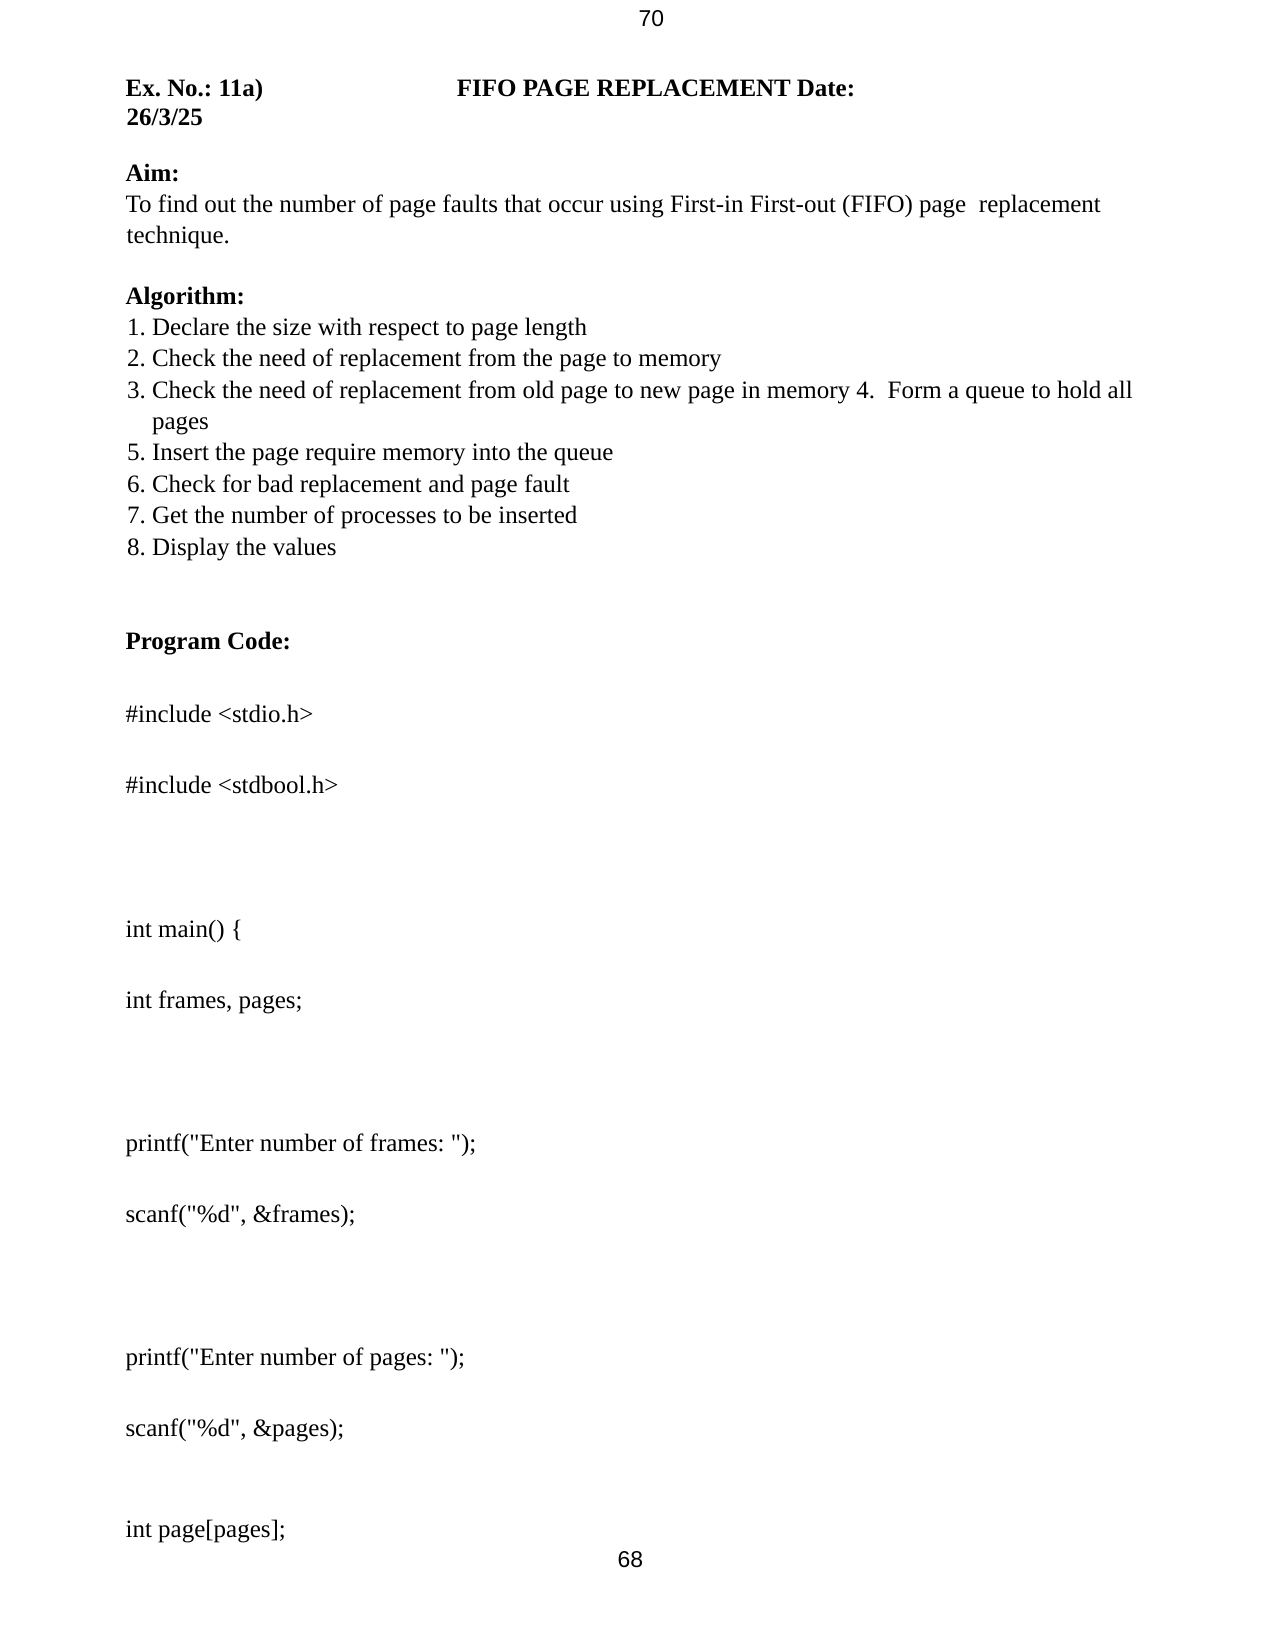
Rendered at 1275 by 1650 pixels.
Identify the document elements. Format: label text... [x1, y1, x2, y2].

text int frames, pages; [125, 985, 1168, 1013]
list Get the number of processes to be inserted [127, 501, 1168, 529]
text printf("Enter number of pages: "); [125, 1342, 1168, 1371]
text scanf("%d", &pages); [125, 1413, 1168, 1442]
text To find out the number of page faults that occur using First-in First-out (FIFO) page replacement technique. [125, 189, 1168, 249]
text int main() { [125, 914, 1168, 942]
text scanf("%d", &frames); [125, 1199, 1168, 1228]
text Aim: [125, 158, 1168, 187]
list Check the need of replacement from the page to memory [127, 343, 1168, 372]
list Insert the page require memory into the queue [127, 437, 1168, 466]
list Display the values [127, 532, 1168, 561]
list Check for bad replacement and page fault [127, 469, 1168, 498]
text Program Code: [125, 626, 1168, 654]
text Algorithm: [125, 281, 1168, 309]
text int page[pages]; [125, 1514, 1168, 1543]
list Check the need of replacement from old page to new page in memory 4. Form a queue to hold all pages [127, 375, 1168, 435]
list Declare the size with respect to page length [127, 312, 1168, 341]
text 70 [148, 5, 1168, 31]
text #include <stdbool.h> [125, 770, 1168, 799]
text Ex. No.: 11a) FIFO PAGE REPLACEMENT Date: 26/3/25 [125, 73, 856, 131]
text #include <stdio.h> [125, 699, 1168, 728]
text printf("Enter number of frames: "); [125, 1128, 1168, 1157]
